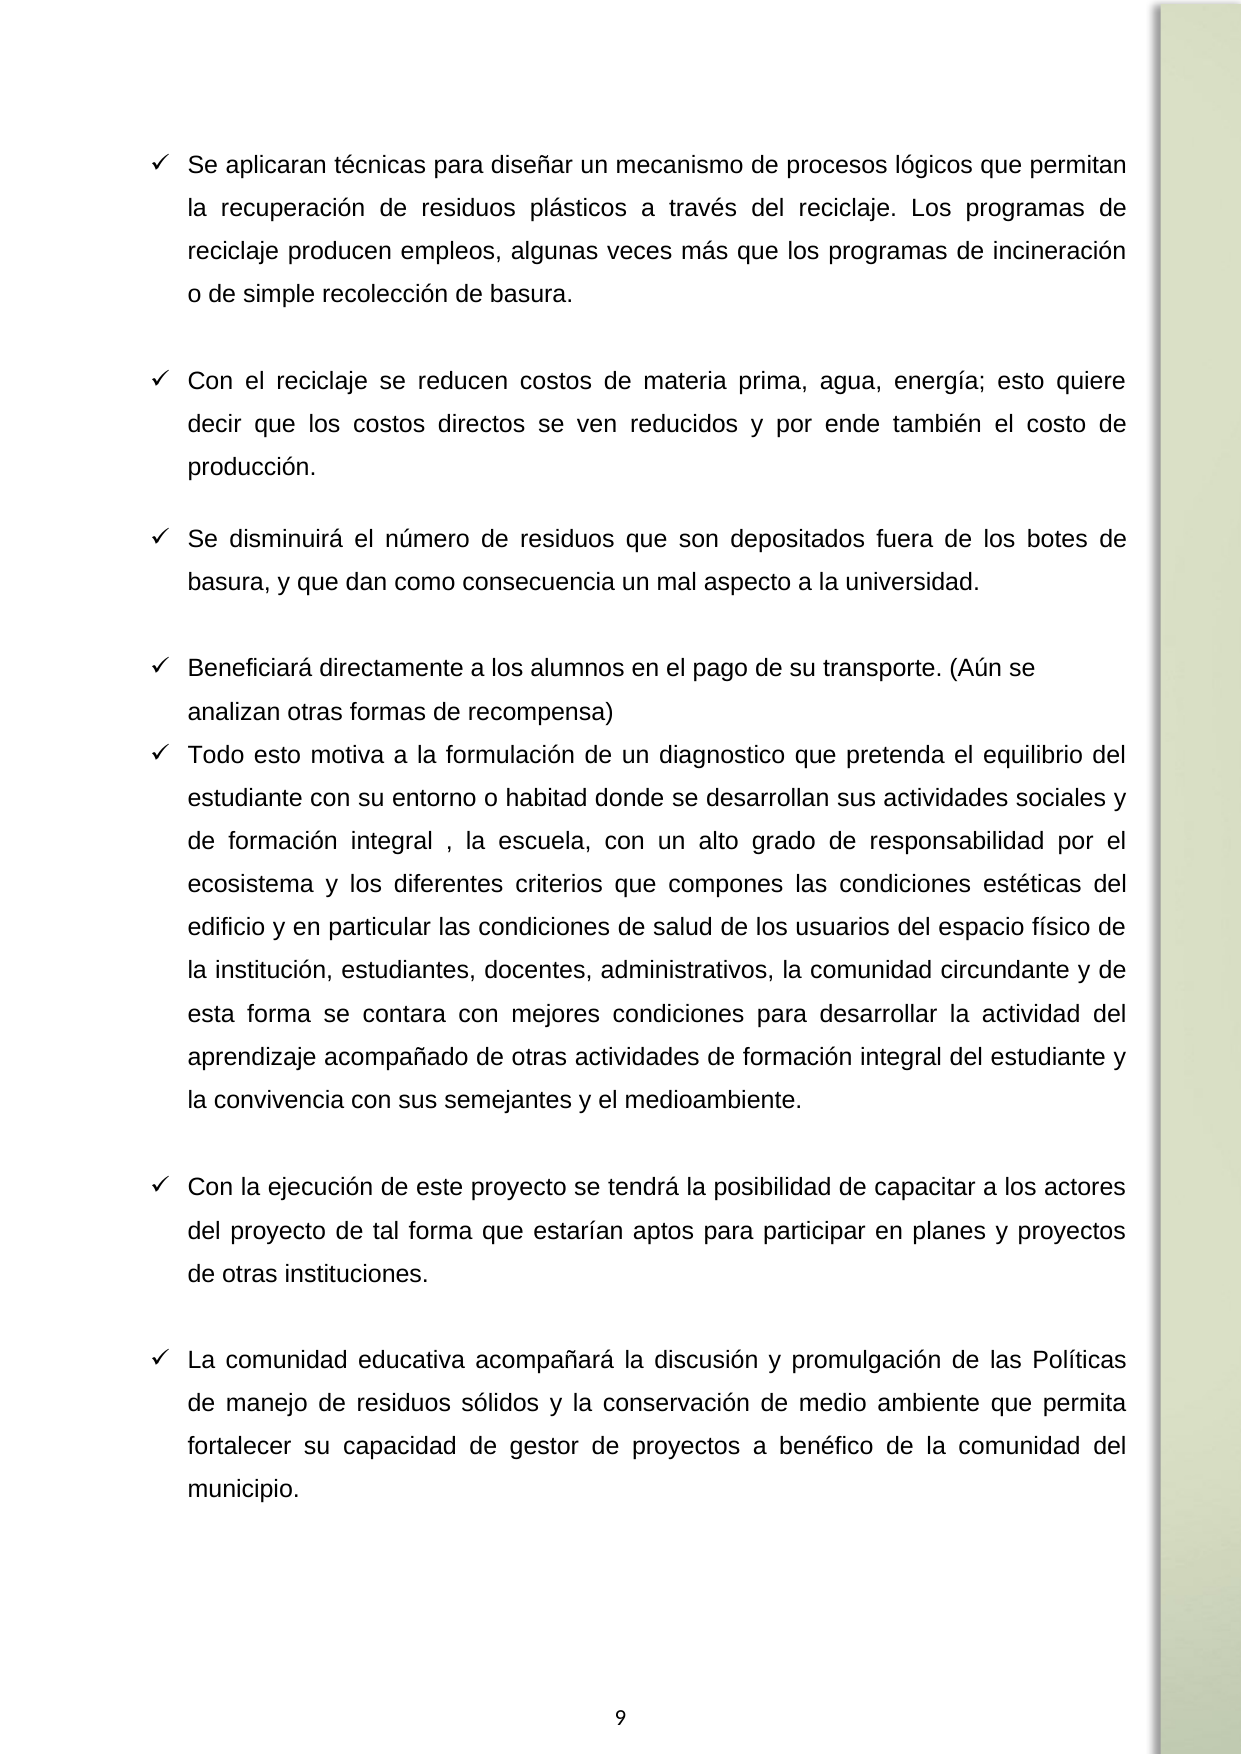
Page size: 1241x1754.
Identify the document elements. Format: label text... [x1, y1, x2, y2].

list Se disminuirá el número de residuos que son depositados fuera de los botes de basura, y que dan como consecuencia un mal aspecto a la universidad. [150, 524, 1128, 596]
list Con el reciclaje se reducen costos de materia prima, agua, energía; esto quiere decir que los costos directos se ven reducidos y por ende también el costo de producción. [150, 366, 1128, 481]
list La comunidad educativa acompañará la discusión y promulgación de las Políticas de manejo de residuos sólidos y la conservación de medio ambiente que permita fortalecer su capacidad de gestor de proyectos a benéfico de la comunidad del municipio. [150, 1345, 1128, 1503]
picture [1160, 4, 1241, 1754]
list Beneficiará directamente a los alumnos en el pago de su transporte. (Aún se analizan otras formas de recompensa) [150, 653, 1128, 725]
list Todo esto motiva a la formulación de un diagnostico que pretenda el equilibrio del estudiante con su entorno o habitad donde se desarrollan sus actividades sociales y de formación integral , la escuela, con un alto grado de responsabilidad por el ecosistema y los diferentes criterios que compones las condiciones estéticas del edificio y en particular las condiciones de salud de los usuarios del espacio físico de la institución, estudiantes, docentes, administrativos, la comunidad circundante y de esta forma se contara con mejores condiciones para desarrollar la actividad del aprendizaje acompañado de otras actividades de formación integral del estudiante y la convivencia con sus semejantes y el medioambiente. [150, 740, 1128, 1114]
list Se aplicaran técnicas para diseñar un mecanismo de procesos lógicos que permitan la recuperación de residuos plásticos a través del reciclaje. Los programas de reciclaje producen empleos, algunas veces más que los programas de incineración o de simple recolección de basura. [150, 150, 1128, 308]
list Con la ejecución de este proyecto se tendrá la posibilidad de capacitar a los actores del proyecto de tal forma que estarían aptos para participar en planes y proyectos de otras instituciones. [150, 1172, 1128, 1287]
